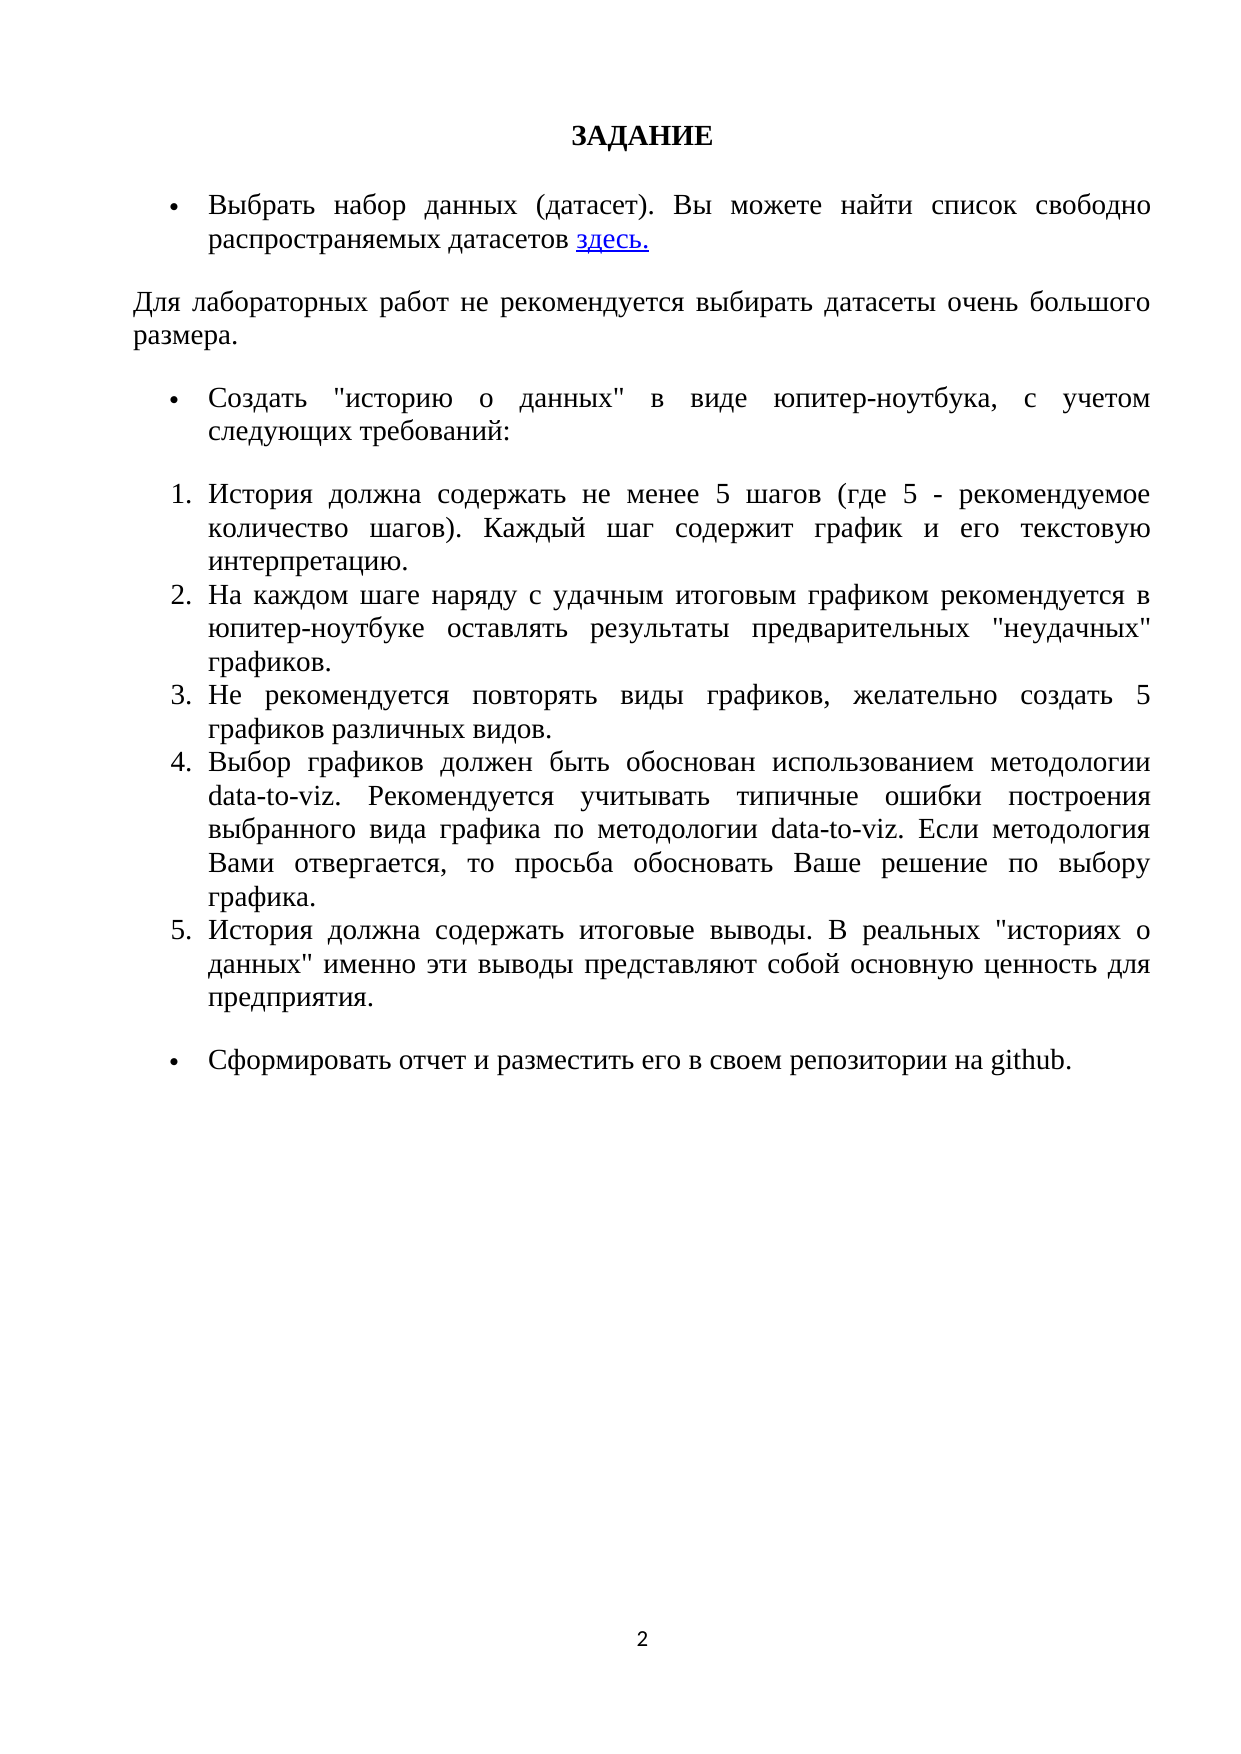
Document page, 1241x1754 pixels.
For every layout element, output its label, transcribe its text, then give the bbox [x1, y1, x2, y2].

list Создать "историю о данных" в виде юпитер-ноутбука, с учетом следующих требований: [170, 380, 1152, 447]
subtitle ЗАДАНИЕ [133, 118, 1151, 152]
list История должна содержать не менее 5 шагов (где 5 - рекомендуемое количество шагов). Каждый шаг содержит график и его текстовую интерпретацию. [170, 476, 1152, 577]
list История должна содержать итоговые выводы. В реальных "историях о данных" именно эти выводы представляют собой основную ценность для предприятия. [170, 912, 1152, 1013]
list Сформировать отчет и разместить его в своем репозитории на github. [170, 1042, 1152, 1076]
list На каждом шаге наряду с удачным итоговым графиком рекомендуется в юпитер-ноутбуке оставлять результаты предварительных "неудачных" графиков. [170, 577, 1152, 677]
list Выбрать набор данных (датасет). Вы можете найти список свободно распространяемых датасетов здесь. [170, 187, 1152, 254]
text Для лабораторных работ не рекомендуется выбирать датасеты очень большого размера. [133, 284, 1152, 351]
list Выбор графиков должен быть обоснован использованием методологии data-to-viz. Рекомендуется учитывать типичные ошибки построения выбранного вида графика по методологии data-to-viz. Если методология Вами отвергается, то просьба обосновать Ваше решение по выбору графика. [170, 744, 1152, 912]
list Не рекомендуется повторять виды графиков, желательно создать 5 графиков различных видов. [170, 677, 1152, 744]
